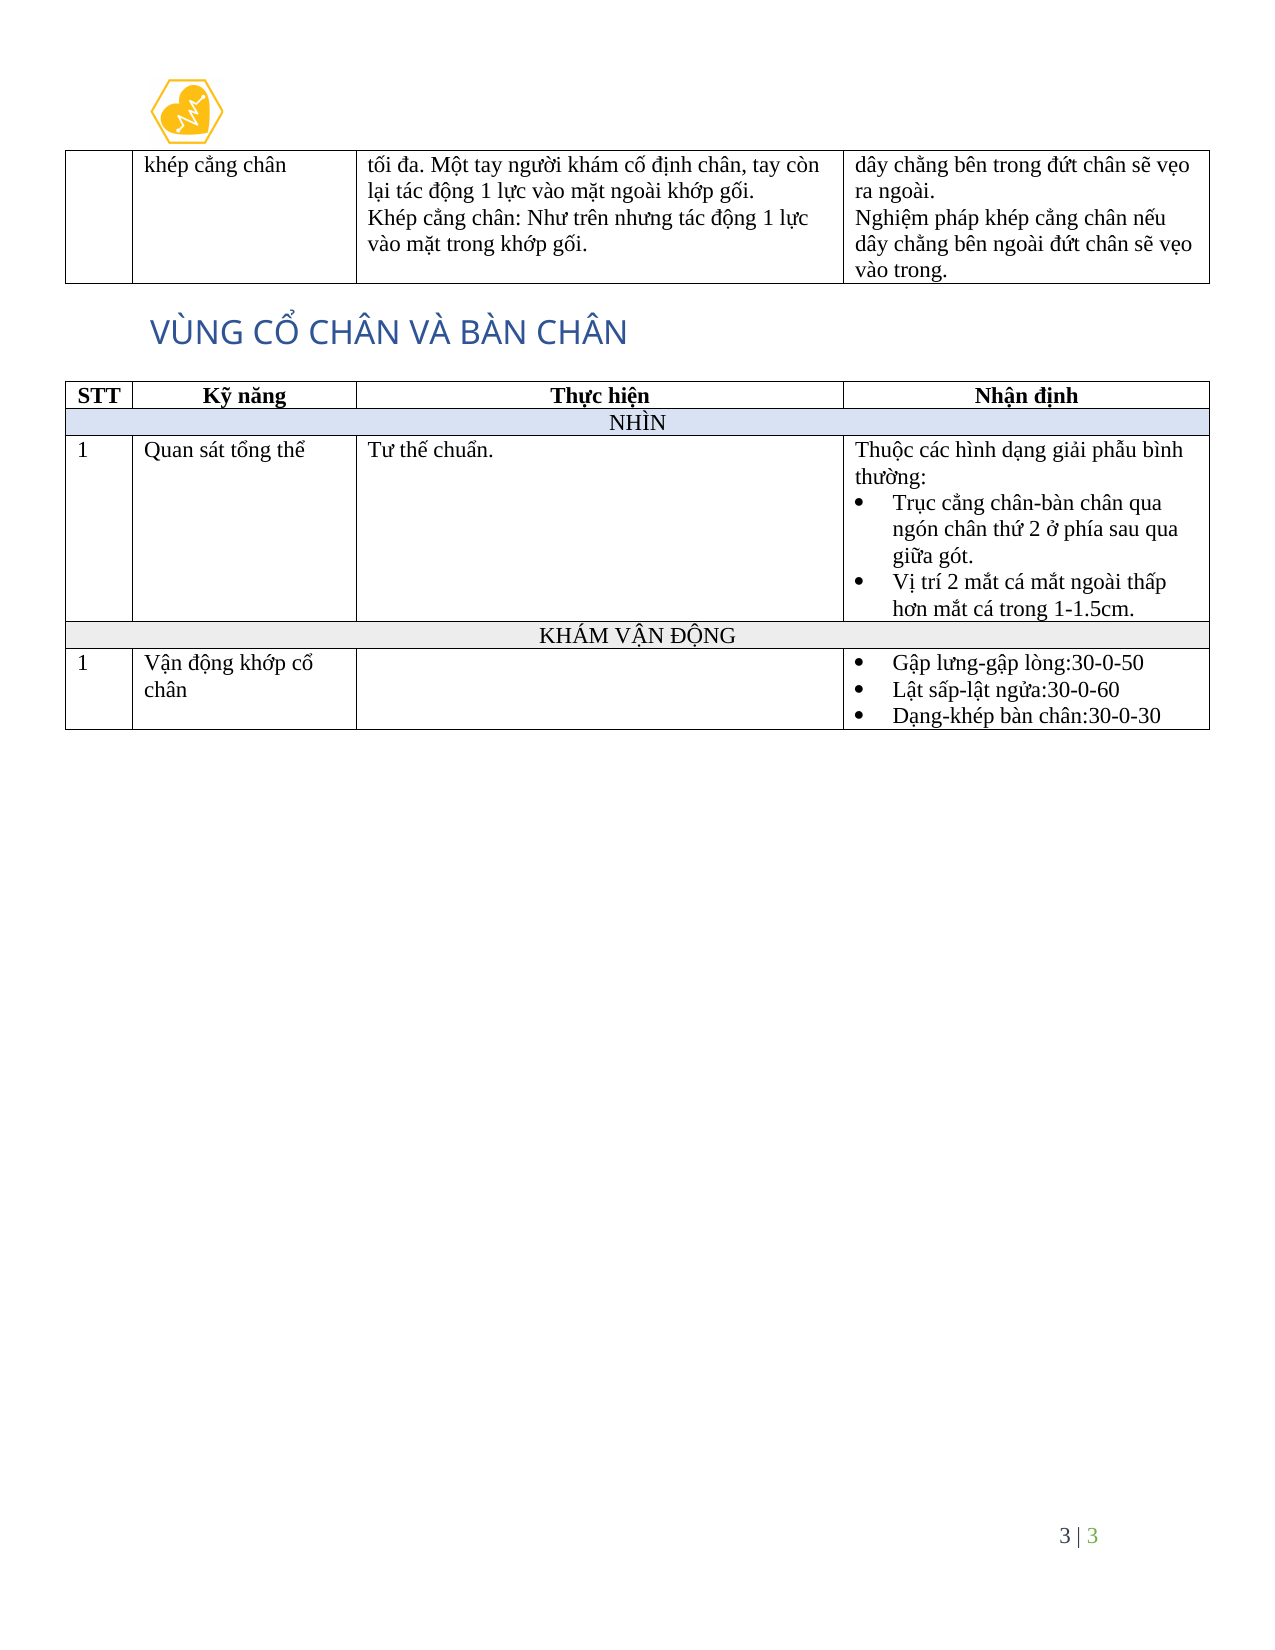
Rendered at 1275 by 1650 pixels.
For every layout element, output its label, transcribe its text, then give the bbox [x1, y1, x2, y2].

table_cell 1 [66, 436, 132, 621]
picture [150, 75, 224, 149]
table_cell Thuộc các hình dạng giải phẫu bình thường: Trục cẳng chân-bàn chân qua ngón chân thứ 2 ở phía sau qua giữa gót. Vị trí 2 mắt cá mắt ngoài thấp hơn mắt cá trong 1-1.5cm. [844, 436, 1209, 621]
table_cell Quan sát tổng thể [133, 436, 356, 621]
table_cell Vận động khớp cổ chân [133, 649, 356, 728]
table_header STT [66, 382, 132, 408]
table_cell 6 [66, 151, 132, 283]
table_cell Gập lưng-gập lòng:30-0-50 Lật sấp-lật ngửa:30-0-60 Dạng-khép bàn chân:30-0-30 [844, 649, 1209, 728]
table_header Nhận định [844, 382, 1209, 408]
table_cell NHÌN [66, 409, 1209, 435]
table_cell KHÁM VẬN ĐỘNG [66, 622, 1209, 648]
table_cell Nghiệm pháp dạng-khép cẳng chân [133, 151, 356, 283]
subtitle VÙNG CỔ CHÂN VÀ BÀN CHÂN [150, 309, 1125, 354]
table_header Kỹ năng [133, 382, 356, 408]
table_cell Tư thế chuẩn. [357, 436, 843, 621]
table_cell [357, 649, 843, 728]
table_header Thực hiện [357, 382, 843, 408]
table_cell 1 [66, 649, 132, 728]
